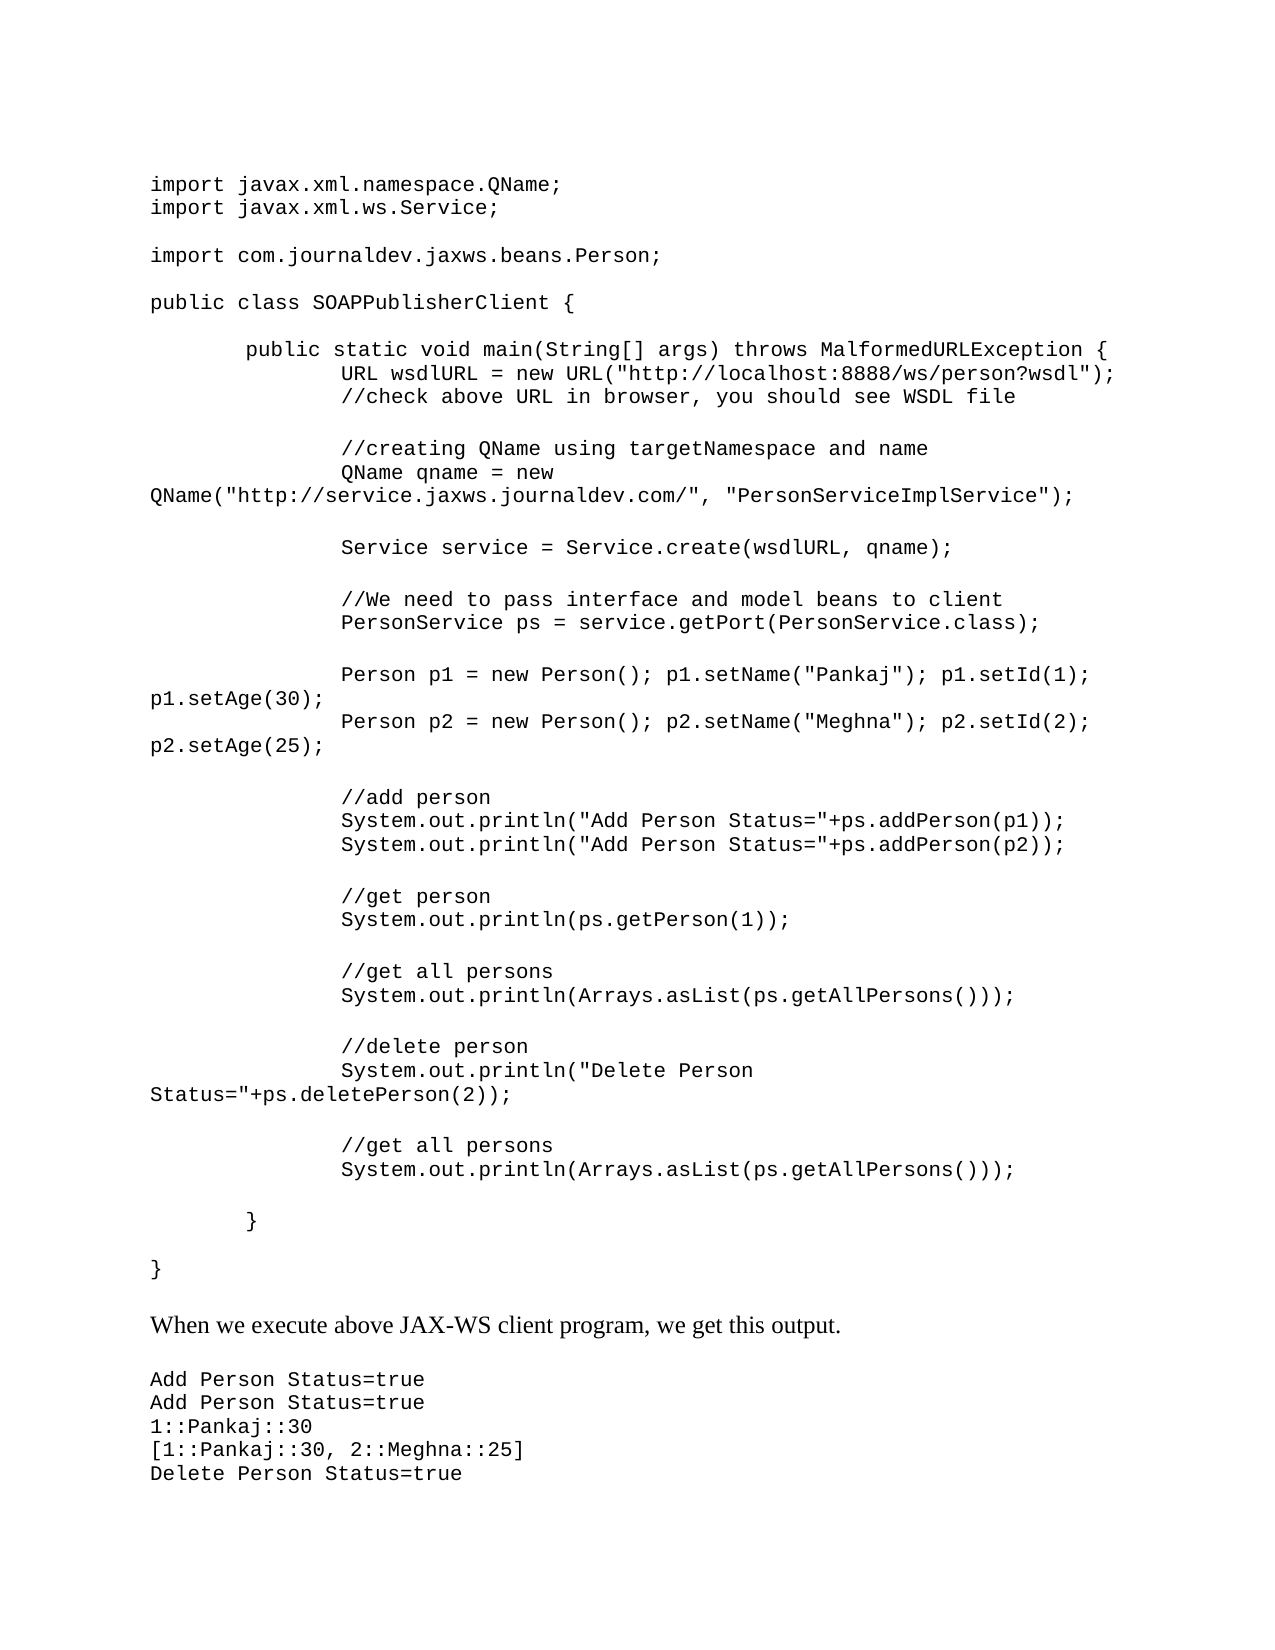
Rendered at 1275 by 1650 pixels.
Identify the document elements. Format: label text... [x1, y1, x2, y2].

text 1::Pankaj::30 [150, 1416, 1125, 1439]
text Delete Person Status=true [150, 1463, 1125, 1487]
text import javax.xml.ws.Service; [150, 197, 1125, 221]
text Person p1 = new Person(); p1.setName("Pankaj"); p1.setId(1); p1.setAge(30); [150, 664, 1125, 711]
text Service service = Service.create(wsdlURL, qname); [150, 537, 1125, 561]
text QName qname = new QName("http://service.jaxws.journaldev.com/", "PersonServiceImplService"); [150, 462, 1125, 509]
text System.out.println("Add Person Status="+ps.addPerson(p2)); [150, 834, 1125, 858]
text System.out.println(ps.getPerson(1)); [150, 909, 1125, 933]
text System.out.println(Arrays.asList(ps.getAllPersons())); [150, 1159, 1125, 1182]
text //check above URL in browser, you should see WSDL file [150, 386, 1125, 410]
text [1::Pankaj::30, 2::Meghna::25] [150, 1439, 1125, 1463]
text //get person [150, 886, 1125, 909]
text Add Person Status=true [150, 1392, 1125, 1416]
text public static void main(String[] args) throws MalformedURLException { [150, 339, 1125, 363]
text //get all persons [150, 961, 1125, 984]
text public class SOAPPublisherClient { [150, 292, 1125, 316]
text } [150, 1258, 1125, 1281]
text When we execute above JAX-WS client program, we get this output. [150, 1311, 1125, 1339]
text //add person [150, 787, 1125, 810]
text Person p2 = new Person(); p2.setName("Meghna"); p2.setId(2); p2.setAge(25); [150, 711, 1125, 759]
text } [150, 1211, 1125, 1234]
text //get all persons [150, 1135, 1125, 1159]
text import com.journaldev.jaxws.beans.Person; [150, 244, 1125, 268]
text import javax.xml.namespace.QName; [150, 174, 1125, 197]
text System.out.println("Add Person Status="+ps.addPerson(p1)); [150, 810, 1125, 834]
text //We need to pass interface and model beans to client [150, 589, 1125, 612]
text System.out.println(Arrays.asList(ps.getAllPersons())); [150, 984, 1125, 1008]
text //delete person [150, 1036, 1125, 1060]
text URL wsdlURL = new URL("http://localhost:8888/ws/person?wsdl"); [150, 363, 1125, 386]
text //creating QName using targetNamespace and name [150, 438, 1125, 462]
text PersonService ps = service.getPort(PersonService.class); [150, 612, 1125, 636]
text System.out.println("Delete Person Status="+ps.deletePerson(2)); [150, 1060, 1125, 1107]
text Add Person Status=true [150, 1368, 1125, 1392]
